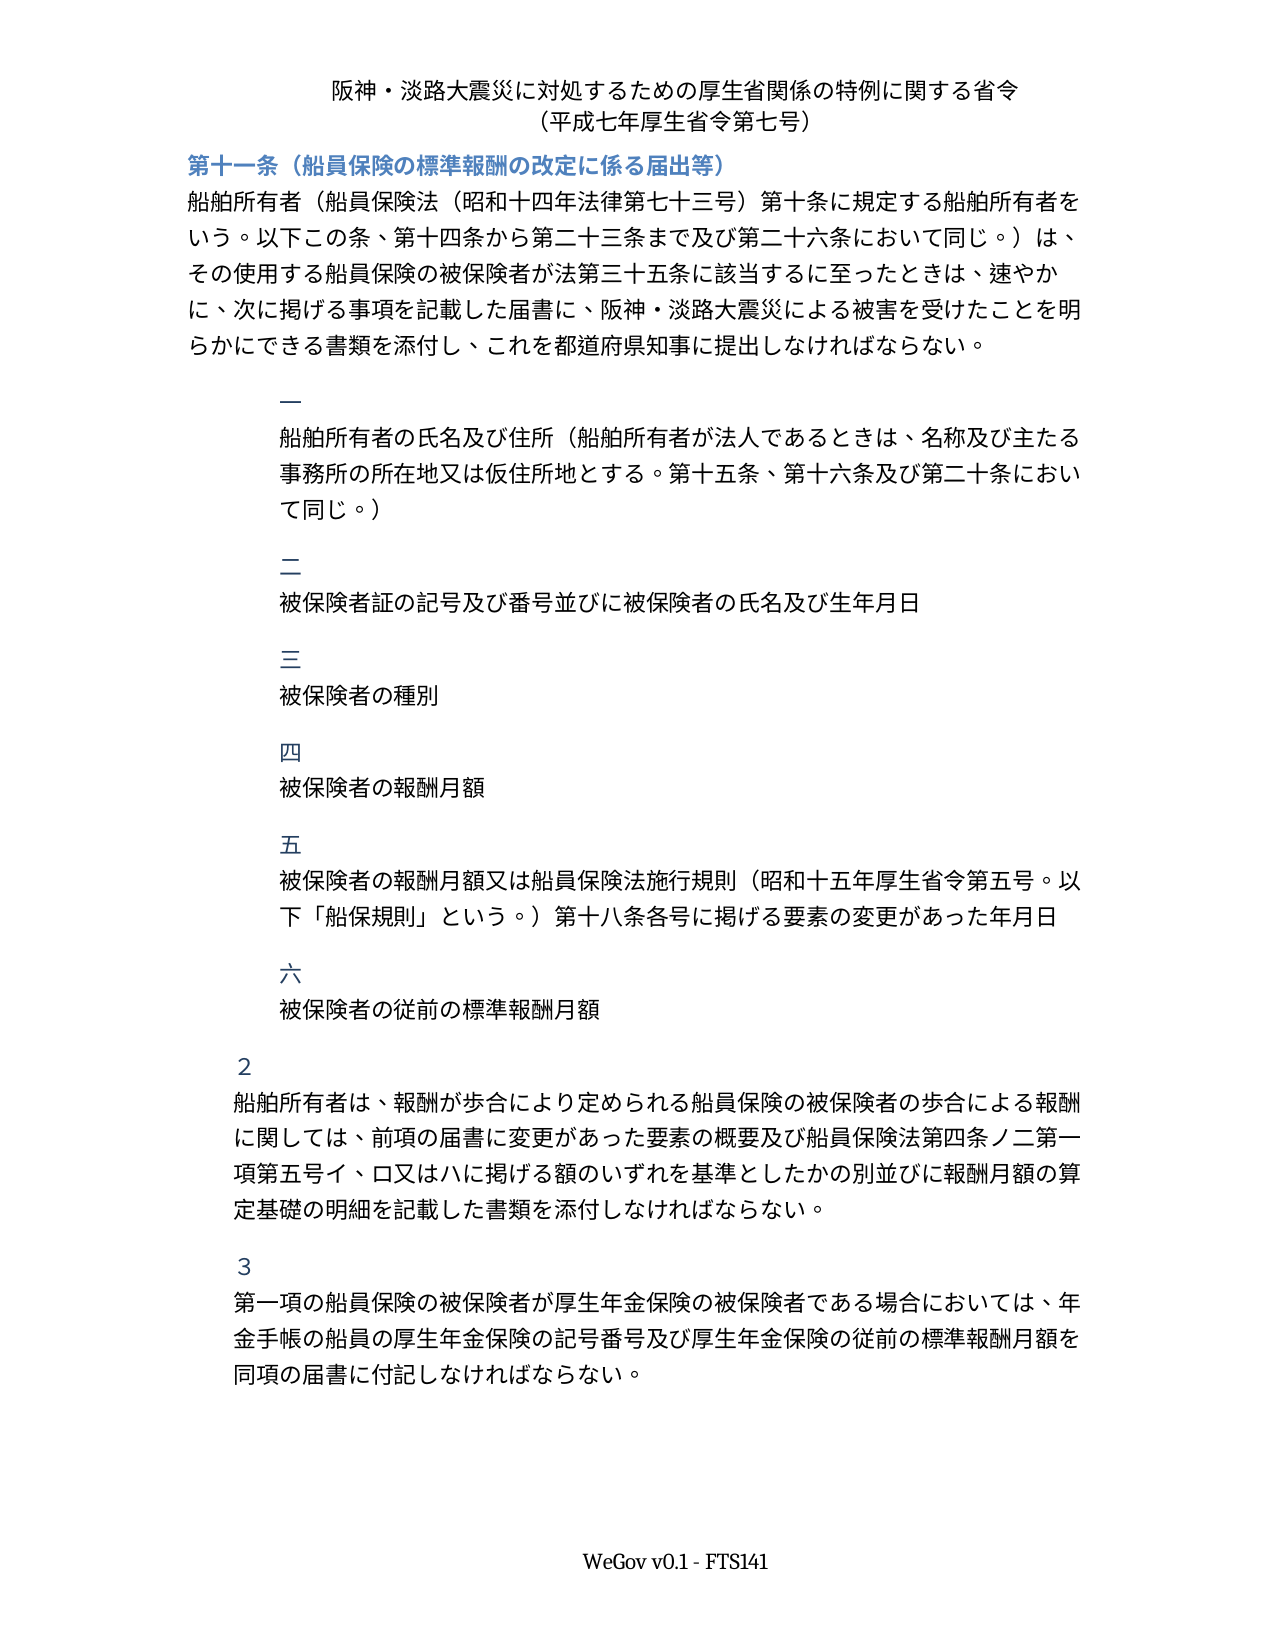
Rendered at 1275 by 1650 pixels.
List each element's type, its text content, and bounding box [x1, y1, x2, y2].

text 被保険者の従前の標準報酬月額 [279, 994, 1087, 1025]
text 船舶所有者の氏名及び住所（船舶所有者が法人であるときは、名称及び主たる事務所の所在地又は仮住所地とする。第十五条、第十六条及び第二十条において同じ。） [279, 422, 1087, 526]
subtitle ３ [233, 1251, 1087, 1282]
text 被保険者の報酬月額又は船員保険法施行規則（昭和十五年厚生省令第五号。以下「船保規則」という。）第十八条各号に掲げる要素の変更があった年月日 [279, 865, 1087, 932]
text 被保険者の報酬月額 [279, 772, 1087, 804]
subtitle ２ [233, 1051, 1087, 1082]
text 第一項の船員保険の被保険者が厚生年金保険の被保険者である場合においては、年金手帳の船員の厚生年金保険の記号番号及び厚生年金保険の従前の標準報酬月額を同項の届書に付記しなければならない。 [233, 1287, 1087, 1390]
subtitle 四 [279, 736, 1087, 768]
text 被保険者の種別 [279, 680, 1087, 711]
subtitle 六 [279, 958, 1087, 989]
subtitle 三 [279, 644, 1087, 675]
text 船舶所有者（船員保険法（昭和十四年法律第七十三号）第十条に規定する船舶所有者をいう。以下この条、第十四条から第二十三条まで及び第二十六条において同じ。）は、その使用する船員保険の被保険者が法第三十五条に該当するに至ったときは、速やかに、次に掲げる事項を記載した届書に、阪神・淡路大震災による被害を受けたことを明らかにできる書類を添付し、これを都道府県知事に提出しなければならない。 [187, 186, 1087, 361]
subtitle 一 [279, 386, 1087, 418]
subtitle 五 [279, 829, 1087, 860]
text 船舶所有者は、報酬が歩合により定められる船員保険の被保険者の歩合による報酬に関しては、前項の届書に変更があった要素の概要及び船員保険法第四条ノ二第一項第五号イ、ロ又はハに掲げる額のいずれを基準としたかの別並びに報酬月額の算定基礎の明細を記載した書類を添付しなければならない。 [233, 1086, 1087, 1226]
text 被保険者証の記号及び番号並びに被保険者の氏名及び生年月日 [279, 587, 1087, 618]
subtitle 第十一条（船員保険の標準報酬の改定に係る届出等） [187, 150, 1087, 181]
subtitle 二 [279, 551, 1087, 582]
